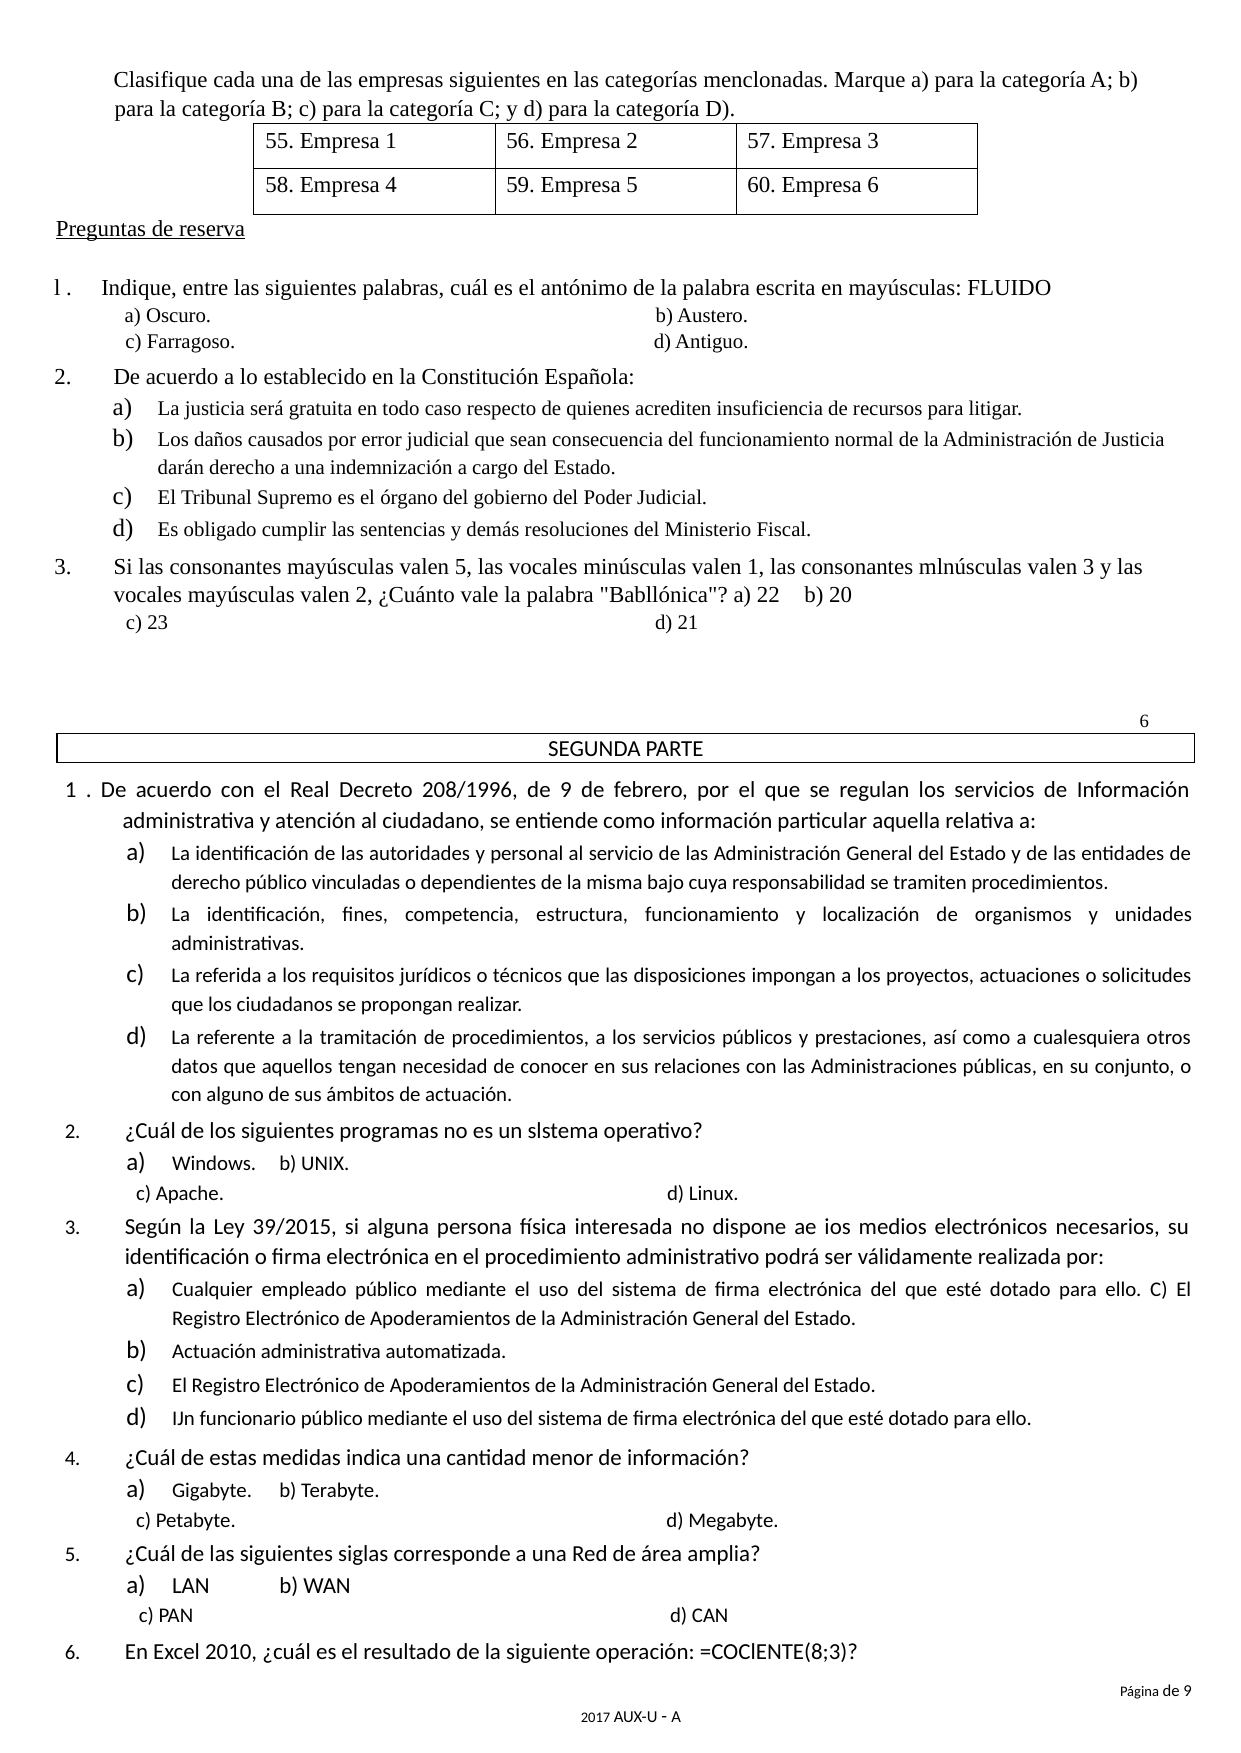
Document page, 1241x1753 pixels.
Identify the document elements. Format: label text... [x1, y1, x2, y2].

table_header 55. Empresa 1 [254, 124, 495, 168]
text c) PAN d) CAN [54, 1602, 1194, 1628]
list Los daños causados por error judicial que sean consecuencia del funcionamiento normal de la Administración de Justicia darán derecho a una indemnización a cargo del Estado. [112, 423, 1194, 479]
list ¿Cuál de estas medidas indica una cantidad menor de información? [64, 1443, 1191, 1471]
list En Excel 2010, ¿cuál es el resultado de la siguiente operación: =COClENTE(8;3)? [64, 1637, 1191, 1665]
text l . Indique, entre las siguientes palabras, cuál es el antónimo de la palabra escrita en mayúsculas: FLUIDO [54, 274, 1194, 301]
subtitle Preguntas de reserva [56, 215, 1194, 241]
list De acuerdo a lo establecido en la Constitución Española: [54, 363, 1176, 390]
text 1 . De acuerdo con el Real Decreto 208/1996, de 9 de febrero, por el que se regulan los servicios de Información administrativa y atención al ciudadano, se entiende como información particular aquella relativa a: [64, 776, 1191, 834]
text c) 23 d) 21 [54, 610, 1194, 634]
text a) Oscuro. b) Austero. [54, 303, 1194, 327]
list LAN b) WAN [126, 1569, 1194, 1600]
list IJn funcionario público mediante el uso del sistema de firma electrónica del que esté dotado para ello. [126, 1402, 1194, 1432]
table_header 57. Empresa 3 [737, 124, 977, 168]
table_cell 60. Empresa 6 [737, 169, 977, 214]
list El Registro Electrónico de Apoderamientos de la Administración General del Estado. [126, 1368, 1194, 1398]
text c) Petabyte. d) Megabyte. [54, 1507, 1194, 1532]
text c) Farragoso. d) Antiguo. [54, 329, 1194, 353]
list Windows. b) UNIX. [126, 1146, 1194, 1177]
list La identificación, fines, competencia, estructura, funcionamiento y localización de organismos y unidades administrativas. [126, 897, 1194, 956]
list La referente a la tramitación de procedimientos, a los servicios públicos y prestaciones, así como a cualesquiera otros datos que aquellos tengan necesidad de conocer en sus relaciones con las Administraciones públicas, en su conjunto, o con alguno de sus ámbitos de actuación. [126, 1020, 1194, 1106]
table_cell 59. Empresa 5 [496, 169, 736, 214]
text 6 [54, 710, 1149, 731]
list Es obligado cumplir las sentencias y demás resoluciones del Ministerio Fiscal. [112, 513, 1194, 541]
table_cell 58. Empresa 4 [254, 169, 495, 214]
list ¿Cuál de las siguientes siglas corresponde a una Red de área amplia? [64, 1539, 1191, 1567]
list Cualquier empleado público mediante el uso del sistema de firma electrónica del que esté dotado para ello. C) El Registro Electrónico de Apoderamientos de la Administración General del Estado. [126, 1273, 1194, 1331]
list Si las consonantes mayúsculas valen 5, las vocales minúsculas valen 1, las consonantes mlnúsculas valen 3 y las vocales mayúsculas valen 2, ¿Cuánto vale la palabra "Babllónica"? a) 22 b) 20 [54, 553, 1176, 608]
text c) Apache. d) Linux. [54, 1180, 1194, 1206]
list La justicia será gratuita en todo caso respecto de quienes acrediten insuficiencia de recursos para litigar. [112, 392, 1194, 421]
list Según la Ley 39/2015, si alguna persona física interesada no dispone ae ios medios electrónicos necesarios, su identificación o firma electrónica en el procedimiento administrativo podrá ser válidamente realizada por: [64, 1212, 1191, 1270]
text Clasifique cada una de las empresas siguientes en las categorías menclonadas. Marque a) para la categoría A; b) para la categoría B; c) para la categoría C; y d) para la categoría D). [113, 66, 1176, 121]
list La referida a los requisitos jurídicos o técnicos que las disposiciones impongan a los proyectos, actuaciones o solicitudes que los ciudadanos se propongan realizar. [126, 958, 1194, 1017]
table_header 56. Empresa 2 [496, 124, 736, 168]
list Gigabyte. b) Terabyte. [126, 1473, 1194, 1503]
list La identificación de las autoridades y personal al servicio de las Administración General del Estado y de las entidades de derecho público vinculadas o dependientes de la misma bajo cuya responsabilidad se tramiten procedimientos. [126, 836, 1194, 894]
text SEGUNDA PARTE [58, 734, 1194, 762]
list ¿Cuál de los siguientes programas no es un slstema operativo? [64, 1116, 1191, 1144]
list Actuación administrativa automatizada. [126, 1334, 1194, 1364]
list El Tribunal Supremo es el órgano del gobierno del Poder Judicial. [112, 481, 1194, 510]
